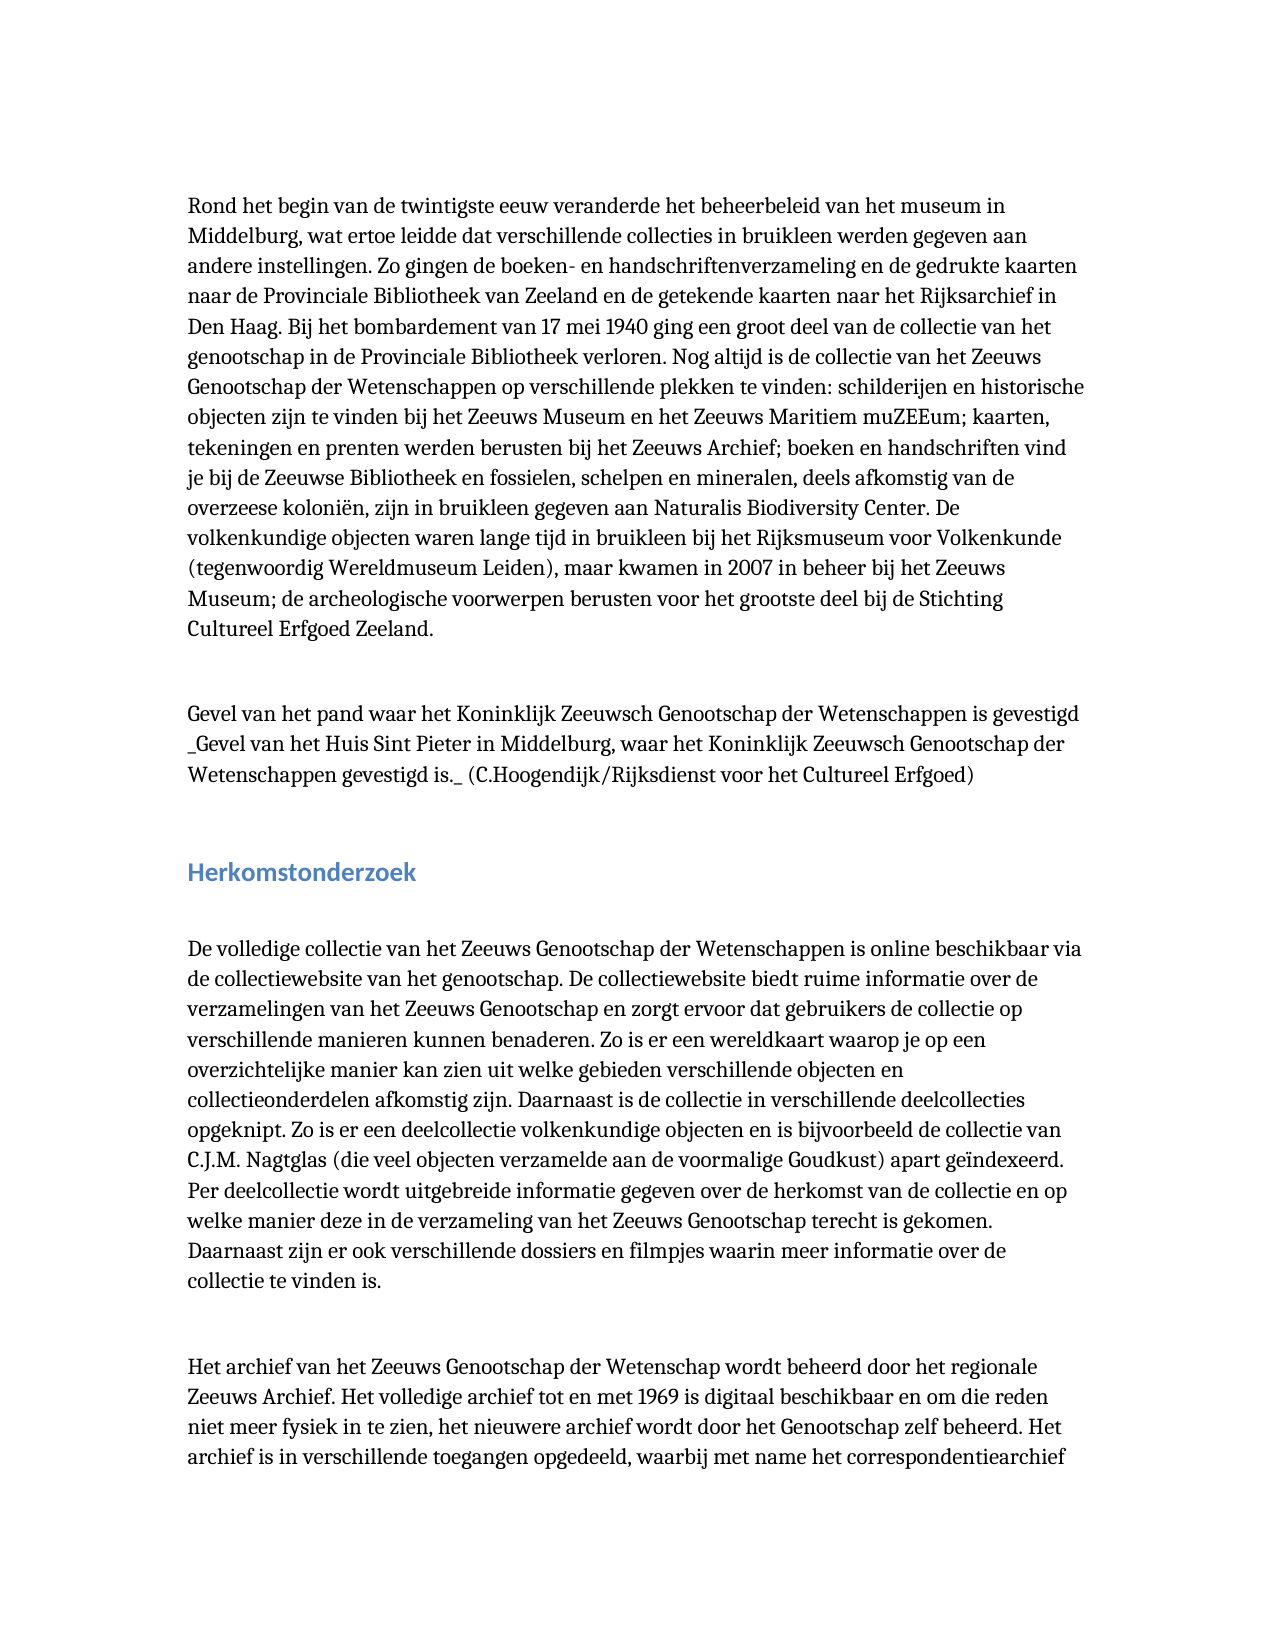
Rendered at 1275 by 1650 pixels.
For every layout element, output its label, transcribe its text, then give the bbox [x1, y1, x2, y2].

subtitle Herkomstonderzoek [187, 855, 1087, 888]
text Rond het begin van de twintigste eeuw veranderde het beheerbeleid van het museum in Middelburg, wat ertoe leidde dat verschillende collecties in bruikleen werden gegeven aan andere instellingen. Zo gingen de boeken- en handschriftenverzameling en de gedrukte kaarten naar de Provinciale Bibliotheek van Zeeland en de getekende kaarten naar het Rijksarchief in Den Haag. Bij het bombardement van 17 mei 1940 ging een groot deel van de collectie van het genootschap in de Provinciale Bibliotheek verloren. Nog altijd is de collectie van het Zeeuws Genootschap der Wetenschappen op verschillende plekken te vinden: schilderijen en historische objecten zijn te vinden bij het Zeeuws Museum en het Zeeuws Maritiem muZEEum; kaarten, tekeningen en prenten werden berusten bij het Zeeuws Archief; boeken en handschriften vind je bij de Zeeuwse Bibliotheek en fossielen, schelpen en mineralen, deels afkomstig van de overzeese koloniën, zijn in bruikleen gegeven aan Naturalis Biodiversity Center. De volkenkundige objecten waren lange tijd in bruikleen bij het Rijksmuseum voor Volkenkunde (tegenwoordig Wereldmuseum Leiden), maar kwamen in 2007 in beheer bij het Zeeuws Museum; de archeologische voorwerpen berusten voor het grootste deel bij de Stichting Cultureel Erfgoed Zeeland. [187, 193, 1087, 642]
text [187, 1353, 1087, 1471]
text Gevel van het pand waar het Koninklijk Zeeuwsch Genootschap der Wetenschappen is gevestigd _Gevel van het Huis Sint Pieter in Middelburg, waar het Koninklijk Zeeuwsch Genootschap der Wetenschappen gevestigd is._ (C.Hoogendijk/Rijksdienst voor het Cultureel Erfgoed) [187, 701, 1087, 788]
text De volledige collectie van het Zeeuws Genootschap der Wetenschappen is online beschikbaar via de collectiewebsite van het genootschap. De collectiewebsite biedt ruime informatie over de verzamelingen van het Zeeuws Genootschap en zorgt ervoor dat gebruikers de collectie op verschillende manieren kunnen benaderen. Zo is er een wereldkaart waarop je op een overzichtelijke manier kan zien uit welke gebieden verschillende objecten en collectieonderdelen afkomstig zijn. Daarnaast is de collectie in verschillende deelcollecties opgeknipt. Zo is er een deelcollectie volkenkundige objecten en is bijvoorbeeld de collectie van C.J.M. Nagtglas (die veel objecten verzamelde aan de voormalige Goudkust) apart geïndexeerd. Per deelcollectie wordt uitgebreide informatie gegeven over de herkomst van de collectie en op welke manier deze in de verzameling van het Zeeuws Genootschap terecht is gekomen. Daarnaast zijn er ook verschillende dossiers en filmpjes waarin meer informatie over de collectie te vinden is. [187, 936, 1087, 1294]
